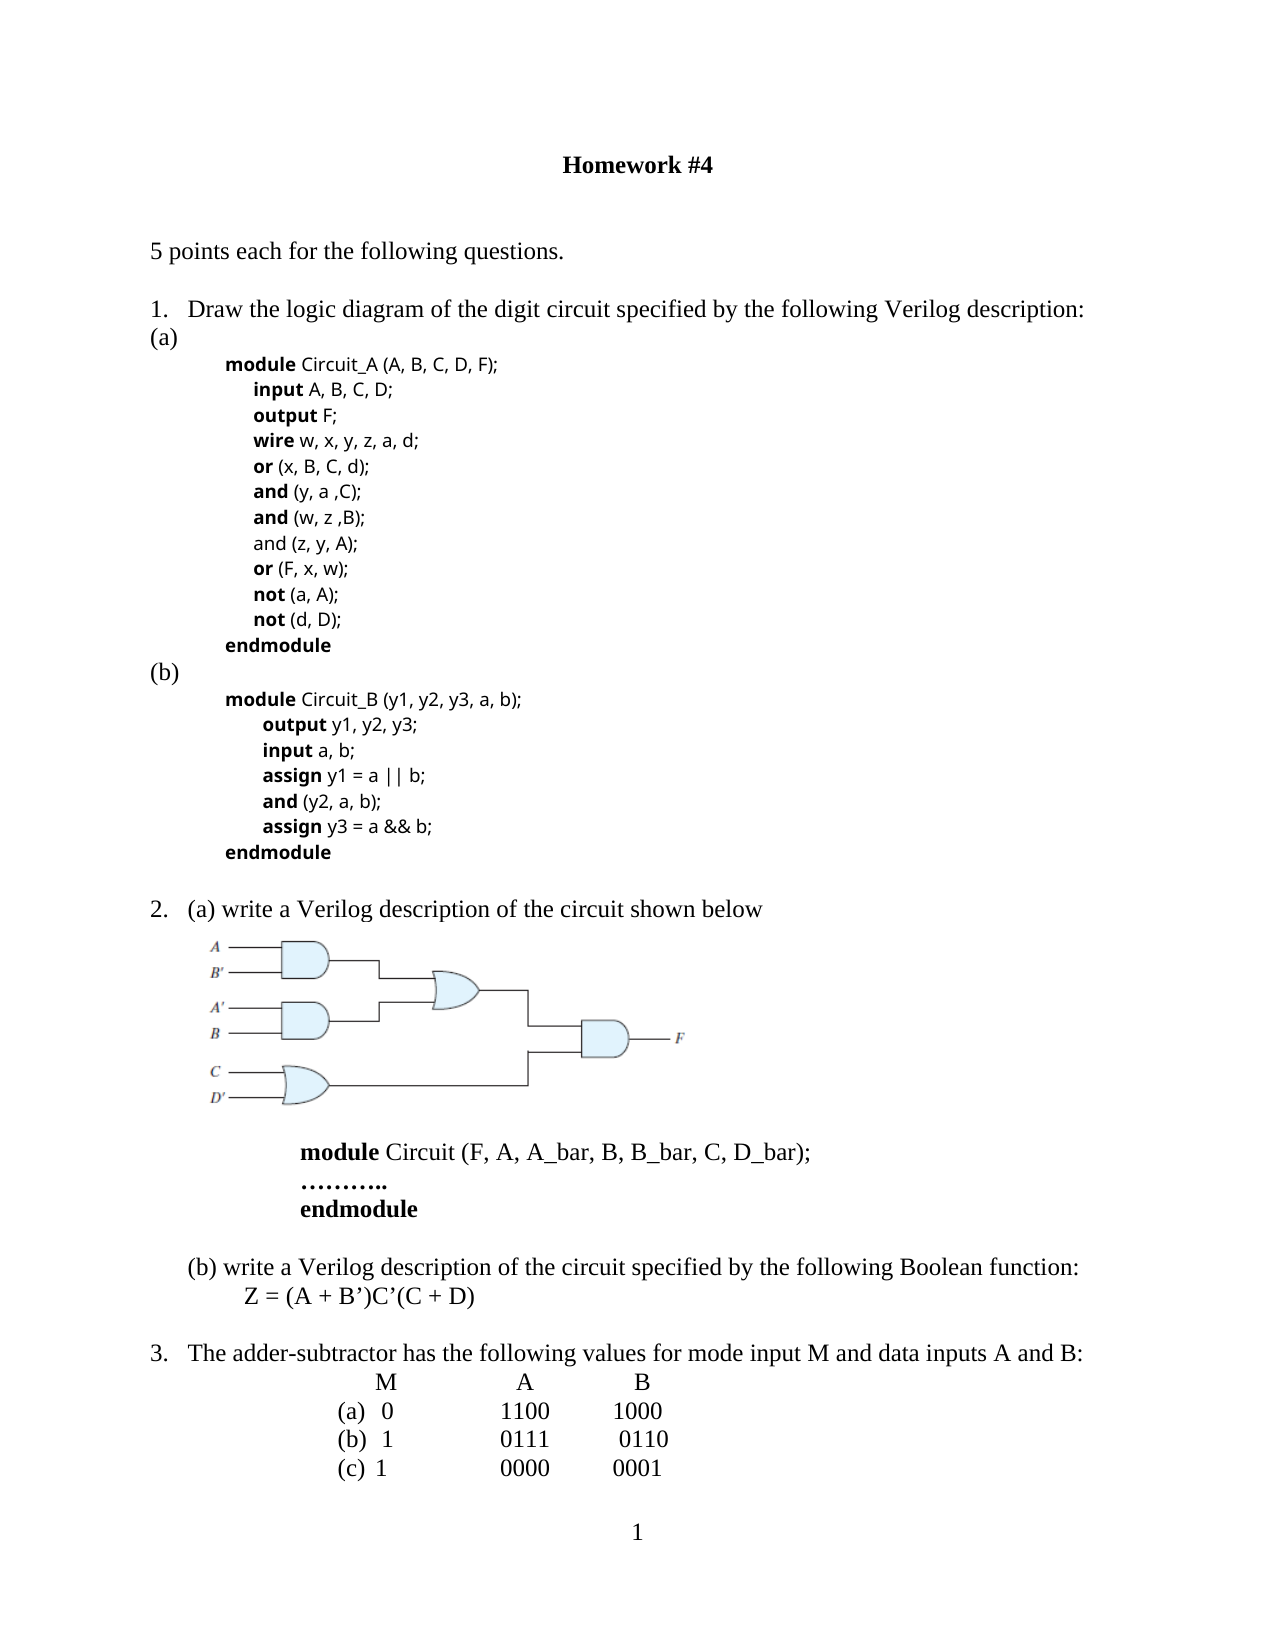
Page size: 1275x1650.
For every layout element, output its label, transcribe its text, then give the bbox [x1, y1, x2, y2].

text or (F, x, w); [253, 555, 1125, 581]
text output F; [253, 402, 1125, 428]
text module Circuit (F, A, A_bar, B, B_bar, C, D_bar); [300, 1137, 1125, 1166]
picture [187, 922, 699, 1109]
list The adder-subtractor has the following values for mode input M and data inputs A and B: [150, 1338, 1125, 1367]
list 1 0000 0001 [337, 1453, 1125, 1482]
text (b) [150, 657, 1125, 686]
list Draw the logic diagram of the digit circuit specified by the following Verilog description: [150, 294, 1125, 322]
text 5 points each for the following questions. [150, 236, 1125, 265]
list 0 1100 1000 [337, 1396, 1125, 1424]
text assign y1 = a || b; [262, 763, 1125, 788]
list 1 0111 0110 [337, 1424, 1125, 1453]
text not (d, D); [253, 606, 1125, 632]
text or (x, B, C, d); [253, 453, 1125, 479]
text endmodule [300, 1194, 1125, 1223]
text and (z, y, A); [253, 530, 1125, 555]
text wire w, x, y, z, a, d; [253, 428, 1125, 453]
text module Circuit_A (A, B, C, D, F); [225, 351, 1125, 377]
text assign y3 = a && b; [262, 814, 1125, 839]
text input A, B, C, D; [253, 377, 1125, 402]
text (a) [150, 322, 1125, 351]
text ……….. [300, 1166, 1125, 1194]
text input a, b; [262, 737, 1125, 763]
text not (a, A); [253, 581, 1125, 606]
text (b) write a Verilog description of the circuit specified by the following Boolean function: [187, 1252, 1125, 1281]
text and (w, z ,B); [253, 504, 1125, 530]
text Homework #4 [150, 150, 1125, 179]
text and (y, a ,C); [253, 479, 1125, 504]
text endmodule [225, 632, 1125, 657]
list (a) write a Verilog description of the circuit shown below [150, 894, 1125, 922]
text M A B [375, 1367, 1125, 1396]
text module Circuit_B (y1, y2, y3, a, b); [225, 686, 1125, 712]
text Z = (A + B’)C’(C + D) [187, 1281, 1125, 1309]
text endmodule [225, 839, 1125, 865]
text and (y2, a, b); [262, 788, 1125, 814]
text output y1, y2, y3; [262, 712, 1125, 737]
